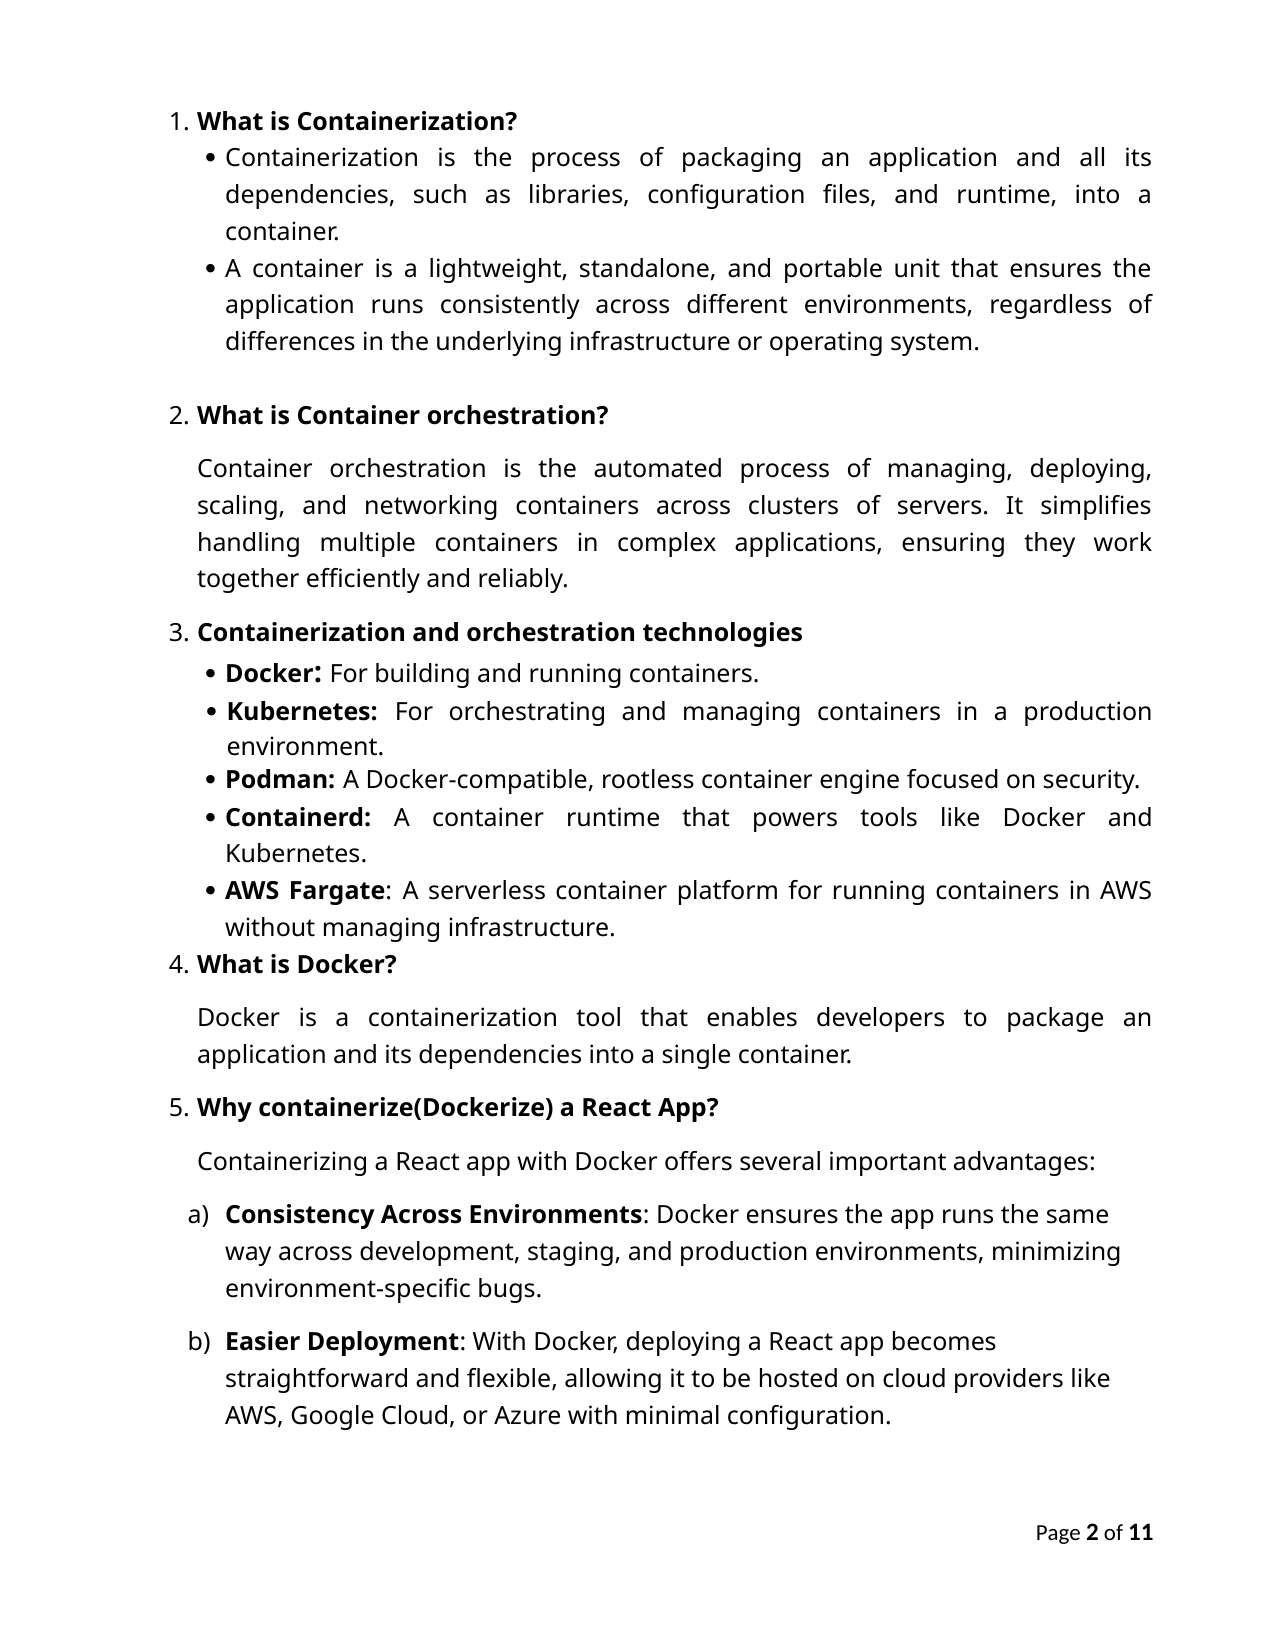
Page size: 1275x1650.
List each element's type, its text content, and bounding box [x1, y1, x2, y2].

list What is Containerization? [169, 103, 1153, 137]
text Containerizing a React app with Docker offers several important advantages: [197, 1143, 1153, 1178]
text Docker is a containerization tool that enables developers to package an application and its dependencies into a single container. [197, 1000, 1153, 1071]
text Container orchestration is the automated process of managing, deploying, scaling, and networking containers across clusters of servers. It simplifies handling multiple containers in complex applications, ensuring they work together efficiently and reliably. [197, 451, 1153, 595]
list Containerization and orchestration technologies [169, 614, 1153, 648]
list What is Container orchestration? [169, 397, 1153, 431]
list AWS Fargate: A serverless container platform for running containers in AWS without managing infrastructure. [206, 873, 1153, 944]
list Docker: For building and running containers. [206, 651, 1153, 691]
list What is Docker? [169, 946, 1153, 981]
list A container is a lightweight, standalone, and portable unit that ensures the application runs consistently across different environments, regardless of differences in the underlying infrastructure or operating system. [206, 250, 1153, 358]
list Why containerize(Dockerize) a React App? [169, 1090, 1153, 1124]
list Kubernetes: For orchestrating and managing containers in a production environment. [207, 694, 1153, 762]
list Containerd: A container runtime that powers tools like Docker and Kubernetes. [206, 799, 1153, 870]
list Podman: A Docker-compatible, rootless container engine focused on security. [206, 762, 1153, 796]
list Containerization is the process of packaging an application and all its dependencies, such as libraries, configuration files, and runtime, into a container. [206, 140, 1153, 247]
list Consistency Across Environments: Docker ensures the app runs the same way across development, staging, and production environments, minimizing environment-specific bugs. [187, 1197, 1153, 1304]
list Easier Deployment: With Docker, deploying a React app becomes straightforward and flexible, allowing it to be hosted on cloud providers like AWS, Google Cloud, or Azure with minimal configuration. [187, 1324, 1153, 1432]
